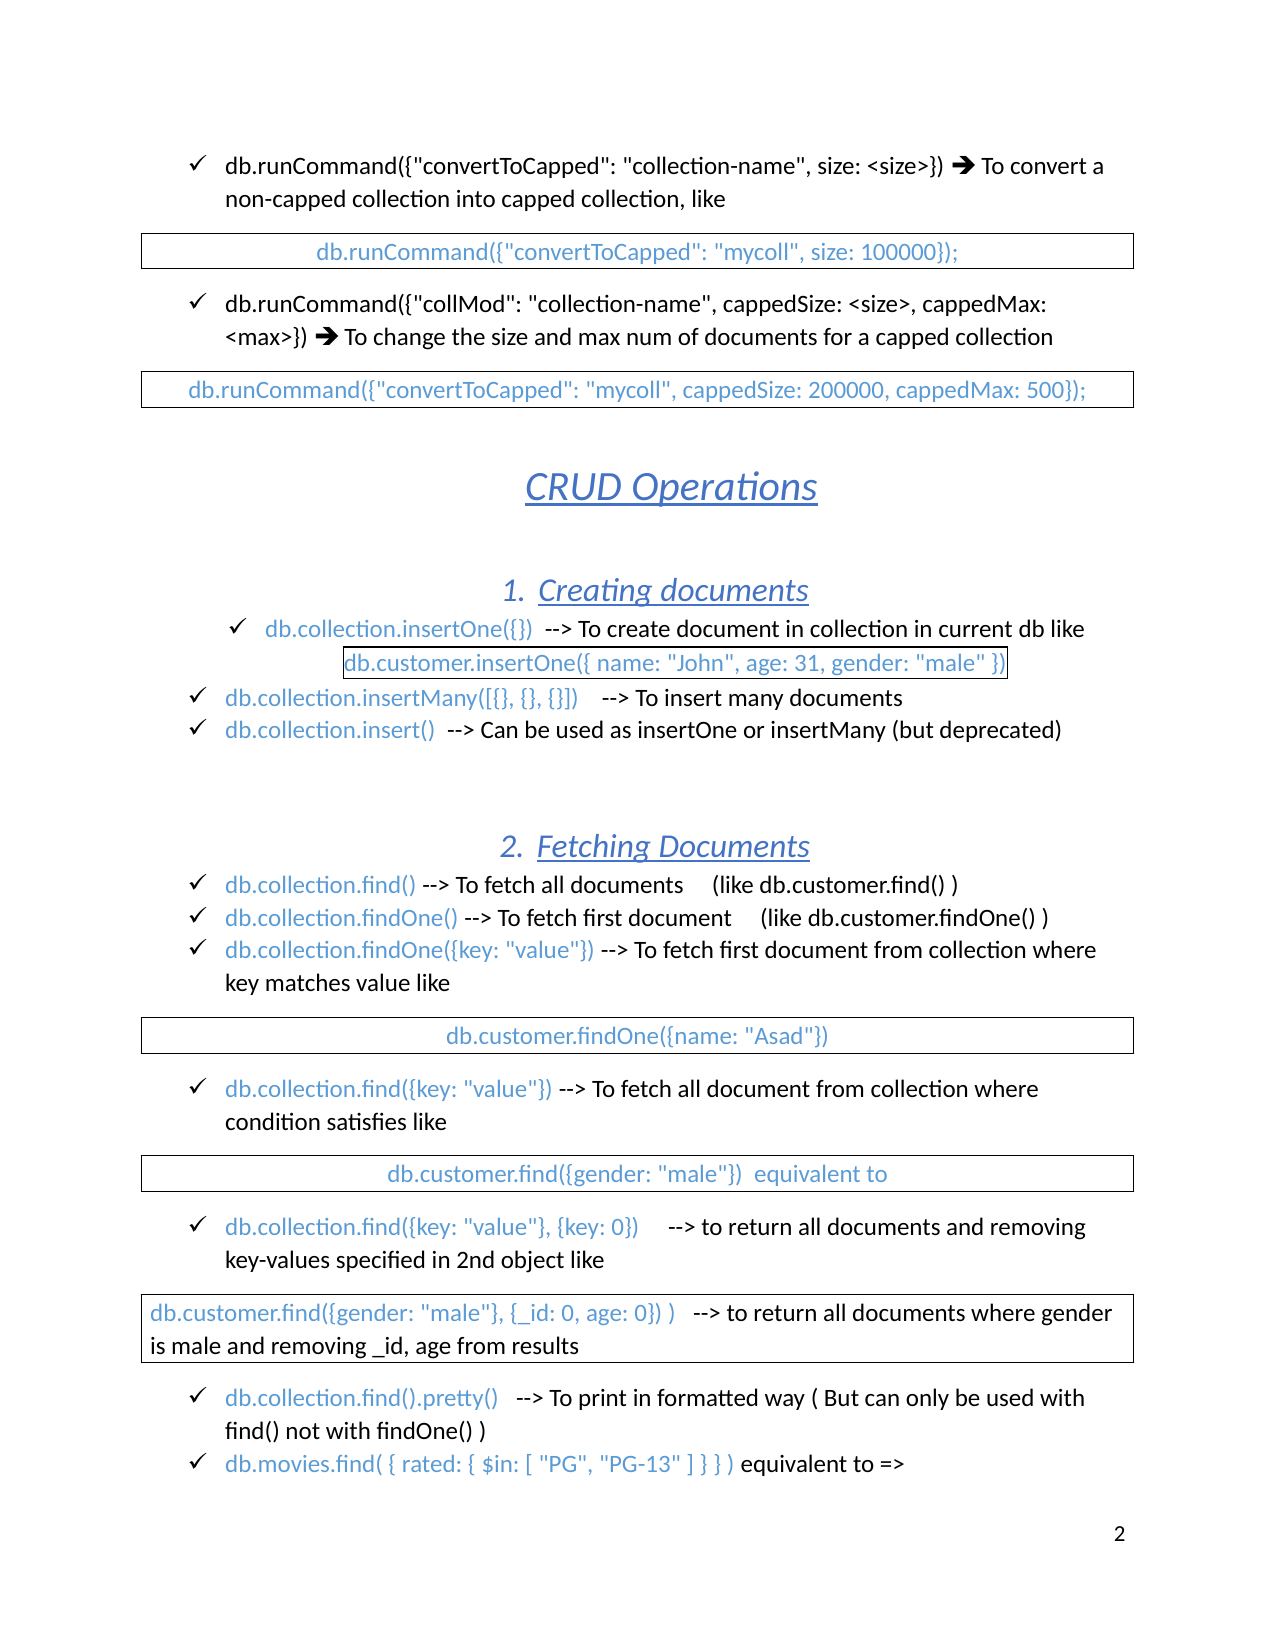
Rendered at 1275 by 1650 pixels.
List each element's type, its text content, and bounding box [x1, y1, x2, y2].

list db.runCommand({"collMod": "collection-name", cappedSize: <size>, cappedMax: <max>}) To change the size and max num of documents for a capped collection [187, 288, 1125, 352]
text db.customer.find({gender: "male"}) equivalent to [142, 1156, 1133, 1191]
list db.collection.find({key: "value"}, {key: 0}) --> to return all documents and removing key-values specified in 2nd object like [187, 1211, 1125, 1275]
list db.collection.insert() --> Can be used as insertOne or insertMany (but deprecated) [187, 714, 1125, 745]
text db.customer.findOne({name: "Asad"}) [142, 1018, 1133, 1053]
list db.movies.find( { rated: { $in: [ "PG", "PG-13" ] } } ) equivalent to => [187, 1448, 1125, 1479]
list CRUD Operations [450, 459, 1125, 510]
list db.collection.find() --> To fetch all documents (like db.customer.find() ) [187, 869, 1125, 899]
list db.collection.find().pretty() --> To print in formatted way ( But can only be used with find() not with findOne() ) [187, 1382, 1125, 1446]
list db.collection.findOne() --> To fetch first document (like db.customer.findOne() ) [187, 902, 1125, 932]
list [187, 150, 1125, 213]
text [142, 234, 1133, 268]
text db.runCommand({"convertToCapped": "mycoll", cappedSize: 200000, cappedMax: 500}); [142, 372, 1133, 407]
text db.customer.find({gender: "male"}, {_id: 0, age: 0}) ) --> to return all documents where gender is male and removing _id, age from results [142, 1295, 1133, 1362]
list db.collection.find({key: "value"}) --> To fetch all document from collection where condition satisfies like [187, 1073, 1125, 1136]
list db.collection.insertMany([{}, {}, {}]) --> To insert many documents [187, 682, 1125, 712]
list db.collection.findOne({key: "value"}) --> To fetch first document from collection where key matches value like [187, 934, 1125, 998]
list Creating documents [187, 569, 1125, 610]
list Fetching Documents [187, 825, 1125, 866]
list db.collection.insertOne({}) --> To create document in collection in current db like db.customer.insertOne({ name: "John", age: 31, gender: "male" }) [187, 613, 1125, 679]
